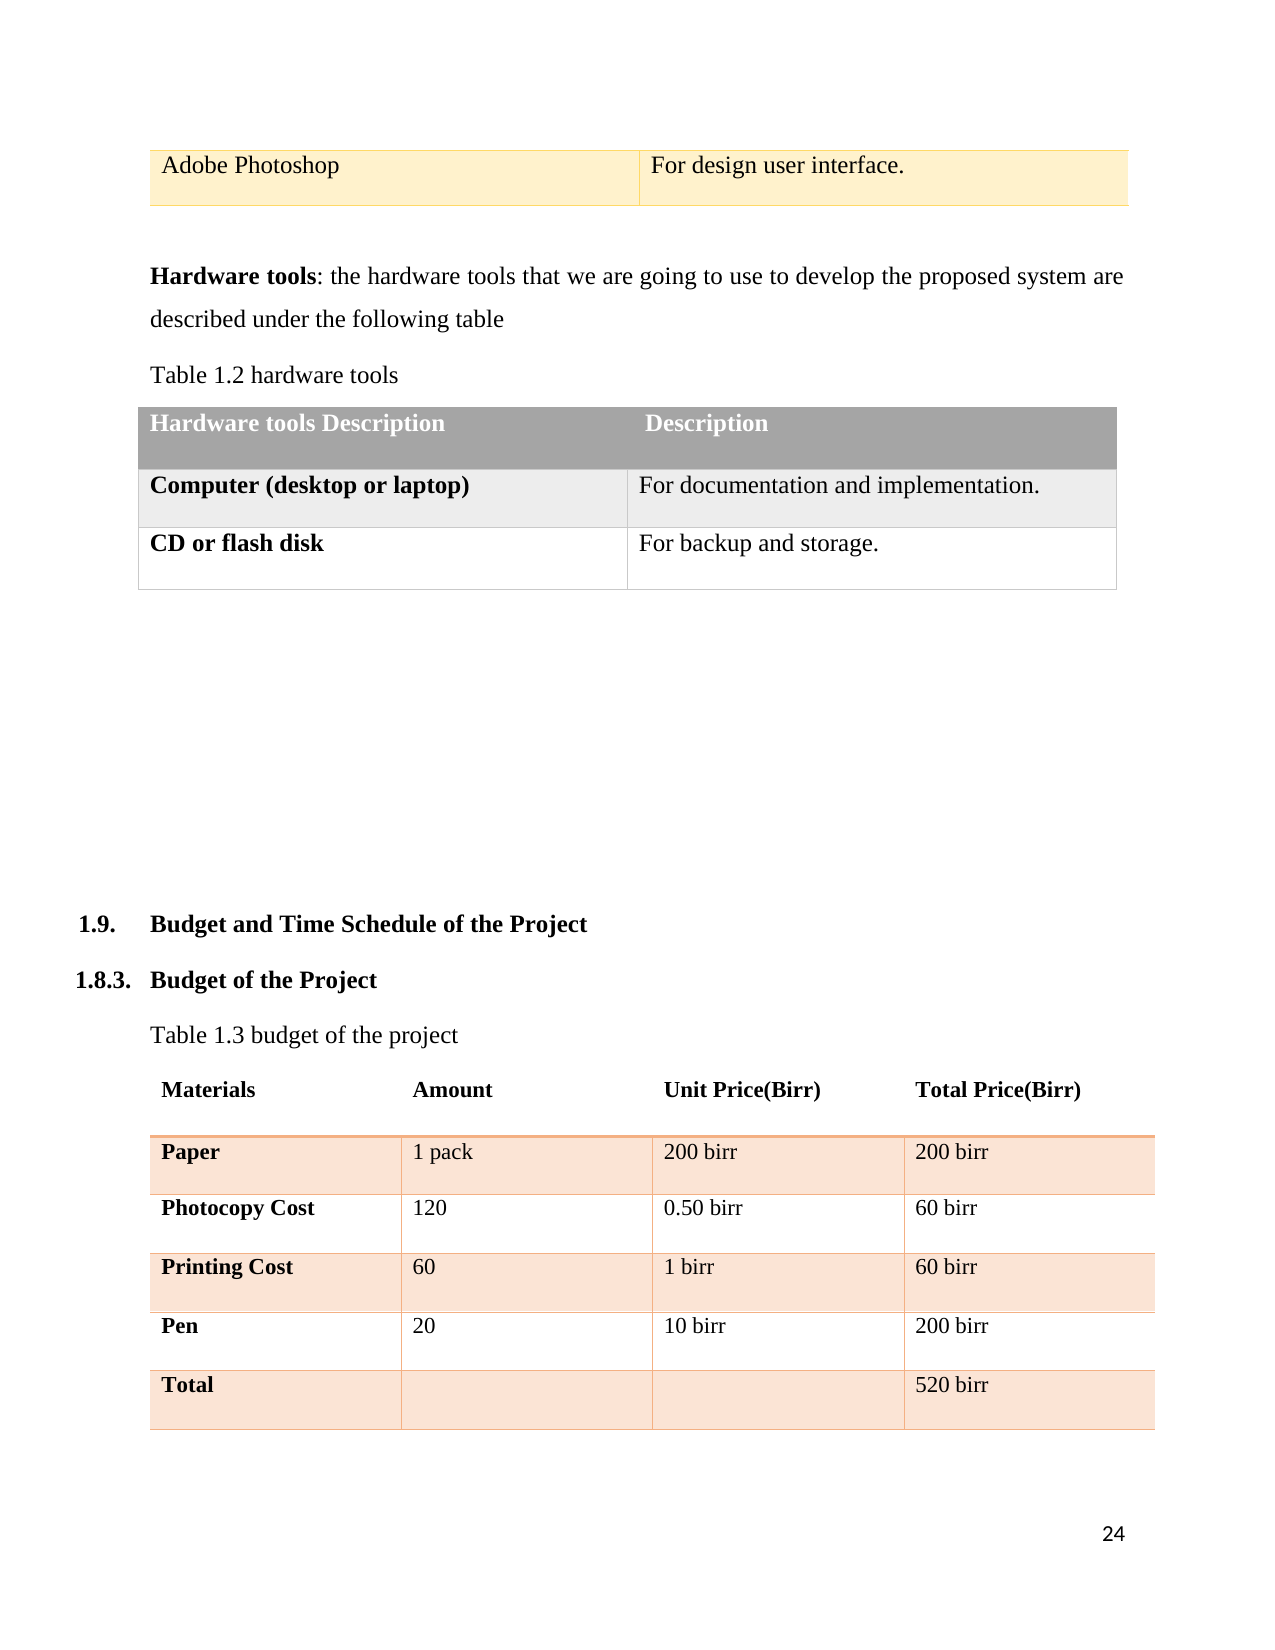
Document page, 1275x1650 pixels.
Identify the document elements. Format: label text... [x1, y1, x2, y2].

table_header Unit Price(Birr) [653, 1076, 904, 1135]
table_cell 1 birr [653, 1254, 904, 1311]
table_cell Computer (desktop or laptop) [139, 470, 627, 527]
table_cell For backup and storage. [628, 528, 1116, 589]
table_cell Pen [150, 1313, 401, 1370]
table_cell 200 birr [653, 1138, 904, 1194]
table_cell [402, 1371, 652, 1429]
table_cell Total [150, 1371, 401, 1429]
table_cell Photocopy Cost [150, 1195, 401, 1253]
table_header Total Price(Birr) [904, 1076, 1155, 1135]
table_cell For design user interface. [640, 151, 1128, 205]
table_cell 60 [402, 1254, 652, 1311]
table_header Materials [150, 1076, 401, 1135]
text Hardware tools: the hardware tools that we are going to use to develop the proposed system are described under the following table [150, 261, 1125, 333]
table_header Description [628, 408, 1116, 469]
table_cell [653, 1371, 904, 1429]
table_cell 200 birr [905, 1313, 1155, 1370]
table_cell 60 birr [905, 1254, 1155, 1311]
table_cell 10 birr [653, 1313, 904, 1370]
table_cell 20 [402, 1313, 652, 1370]
table_header Amount [401, 1076, 652, 1135]
text Table 1.2 hardware tools [150, 360, 1125, 388]
table_cell Adobe Photoshop [150, 151, 639, 205]
subtitle Budget and Time Schedule of the Project [78, 909, 1125, 938]
table_cell 1 pack [402, 1138, 652, 1194]
subtitle Budget of the Project [75, 965, 1125, 993]
table_cell Paper [150, 1138, 401, 1194]
table_cell For documentation and implementation. [628, 470, 1116, 527]
table_cell 200 birr [905, 1138, 1155, 1194]
table_cell 0.50 birr [653, 1195, 904, 1253]
table_cell 520 birr [905, 1371, 1155, 1429]
text Table 1.3 budget of the project [150, 1020, 1125, 1049]
table_cell 120 [402, 1195, 652, 1253]
table_cell CD or flash disk [139, 528, 627, 589]
table_cell Printing Cost [150, 1254, 401, 1311]
table_header Hardware tools Description [139, 408, 627, 469]
table_cell 60 birr [905, 1195, 1155, 1253]
